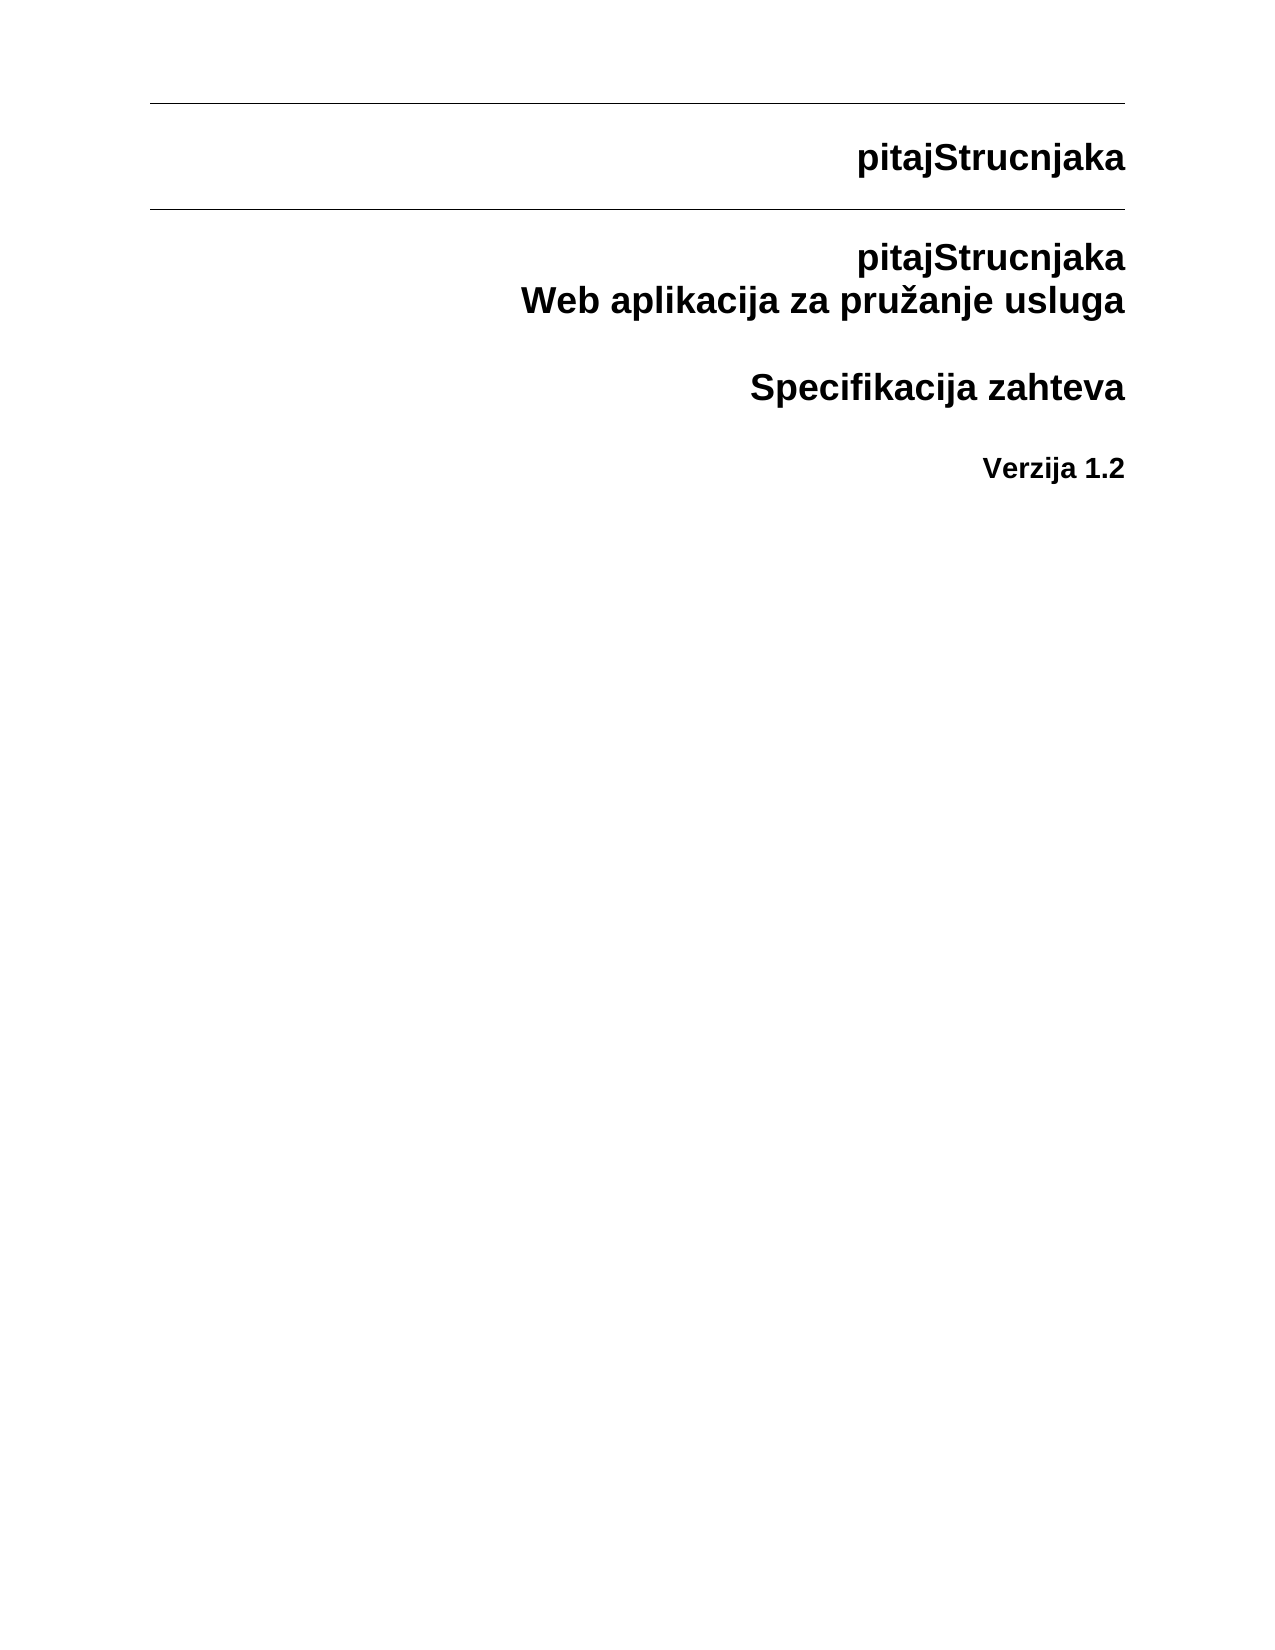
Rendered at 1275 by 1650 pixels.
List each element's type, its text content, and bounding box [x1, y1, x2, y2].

title pitajStrucnjaka [150, 235, 1125, 278]
title Specifikacija zahteva [150, 365, 1125, 408]
title Verzija 1.2 [150, 451, 1125, 484]
title Web aplikacija za pružanje usluga [150, 278, 1125, 322]
